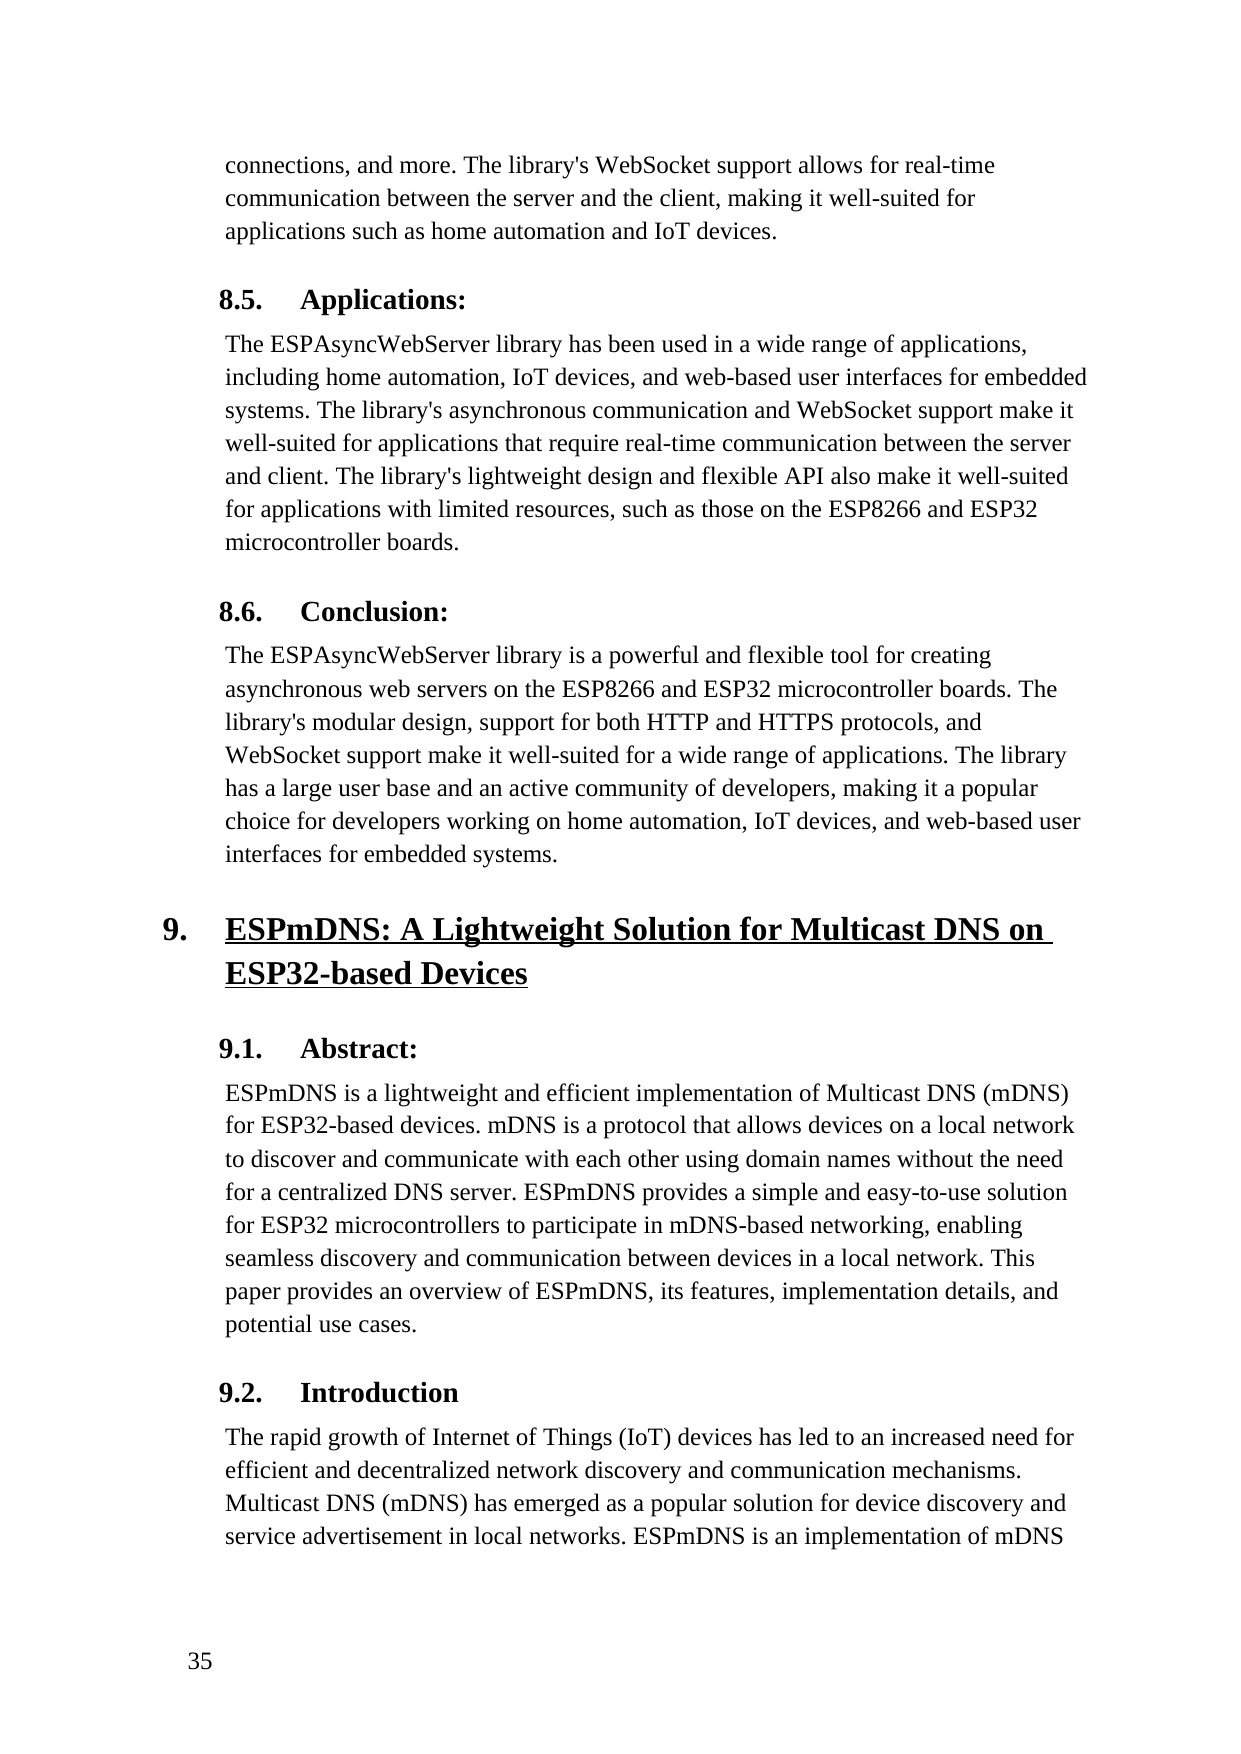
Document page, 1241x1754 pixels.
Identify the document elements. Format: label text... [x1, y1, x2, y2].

text ESPmDNS is a lightweight and efficient implementation of Multicast DNS (mDNS) for ESP32-based devices. mDNS is a protocol that allows devices on a local network to discover and communicate with each other using domain names without the need for a centralized DNS server. ESPmDNS provides a simple and easy-to-use solution for ESP32 microcontrollers to participate in mDNS-based networking, enabling seamless discovery and communication between devices in a local network. This paper provides an overview of ESPmDNS, its features, implementation details, and potential use cases. [225, 1078, 1090, 1337]
subtitle Applications: [262, 282, 1090, 316]
subtitle ESPmDNS: A Lightweight Solution for Multicast DNS on ESP32-based Devices [187, 909, 1090, 992]
subtitle Abstract: [262, 1031, 1090, 1064]
subtitle Introduction [262, 1375, 1090, 1409]
text The ESPAsyncWebServer library is a powerful and flexible tool for creating asynchronous web servers on the ESP8266 and ESP32 microcontroller boards. The library's modular design, support for both HTTP and HTTPS protocols, and WebSocket support make it well-suited for a wide range of applications. The library has a large user base and an active community of developers, making it a popular choice for developers working on home automation, IoT devices, and web-based user interfaces for embedded systems. [225, 641, 1090, 867]
text The ESPAsyncWebServer library has been used in a wide range of applications, including home automation, IoT devices, and web-based user interfaces for embedded systems. The library's asynchronous communication and WebSocket support make it well-suited for applications that require real-time communication between the server and client. The library's lightweight design and flexible API also make it well-suited for applications with limited resources, such as those on the ESP8266 and ESP32 microcontroller boards. [225, 329, 1090, 556]
subtitle Conclusion: [262, 594, 1090, 627]
